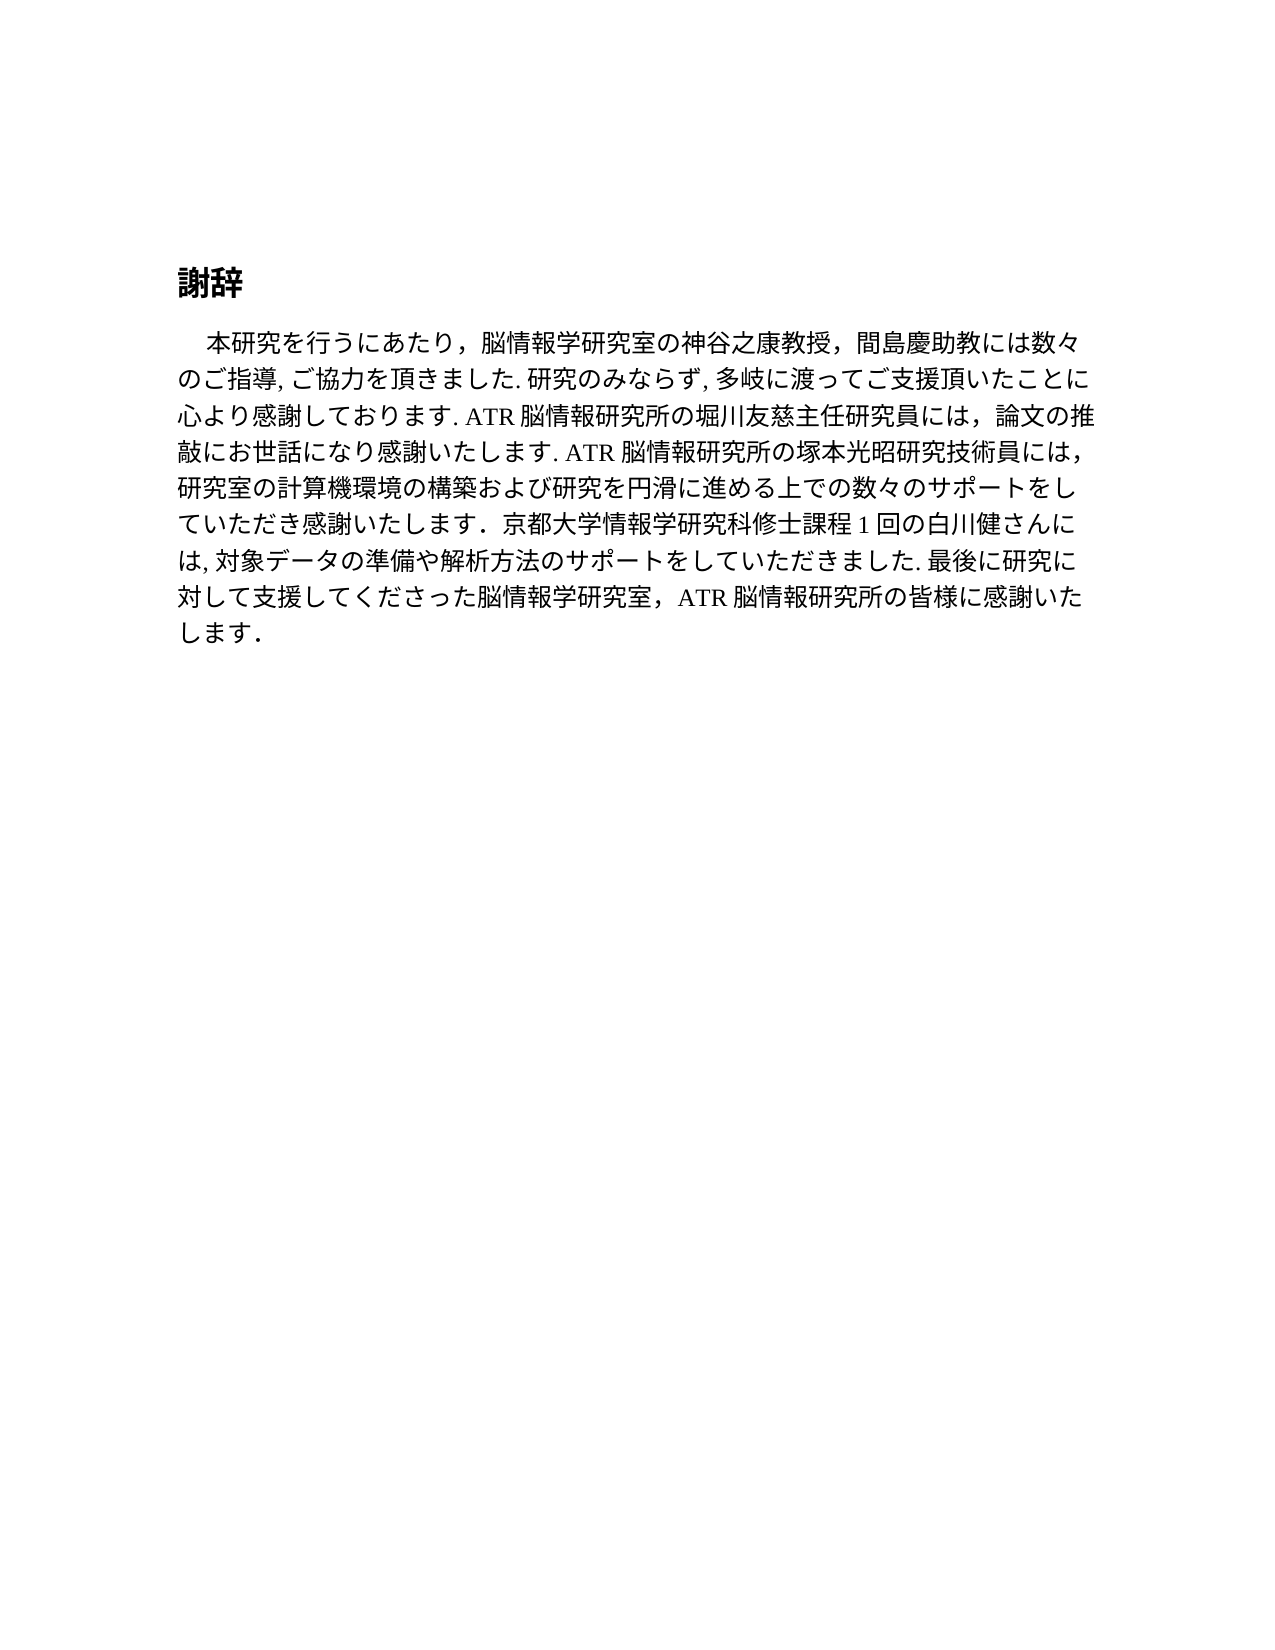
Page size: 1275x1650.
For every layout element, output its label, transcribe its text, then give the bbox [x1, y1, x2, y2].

text 本研究を⾏うにあたり，脳情報学研究室の神⾕之康教授，間島慶助教には数々のご指導, ご協力を頂きました. 研究のみならず, 多岐に渡ってご支援頂いたことに心より感謝しております. ATR脳情報研究所の堀川友慈主任研究員には，論文の推敲にお世話になり感謝いたします. ATR 脳情報研究所の塚本光昭研究技術員には，研究室の計算機環境の構築および研究を円滑に進める上での数々のサポートをしていただき感謝いたします．京都⼤学情報学研究科修⼠課程1 回の白川健さんには, 対象データの準備や解析方法のサポートをしていただきました. 最後に研究に対して⽀援してくださった脳情報学研究室，ATR 脳情報研究所の皆様に感謝いたします． [177, 324, 1098, 650]
subtitle 謝辞 [177, 257, 1098, 305]
